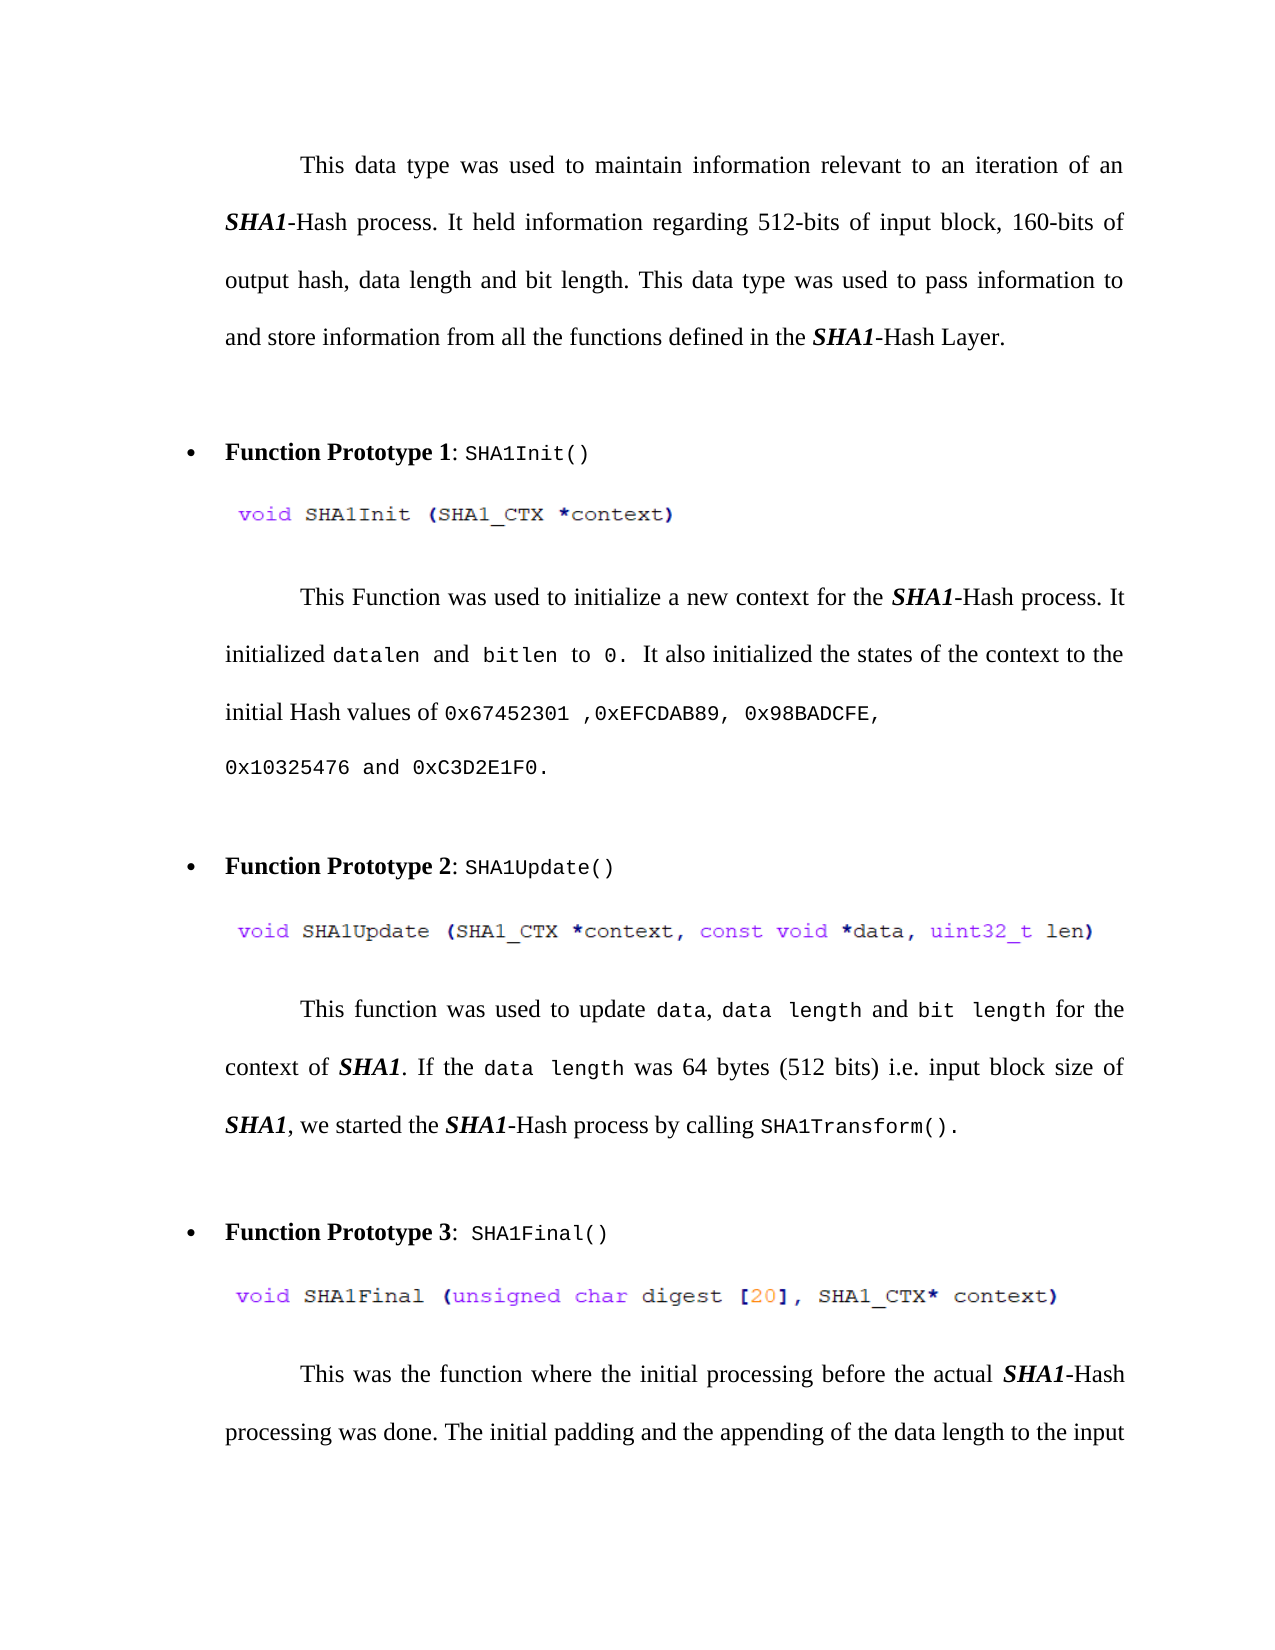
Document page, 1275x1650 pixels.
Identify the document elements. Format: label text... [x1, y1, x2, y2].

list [225, 1359, 1125, 1446]
list Function Prototype 3: SHA1Final() [187, 1217, 1125, 1247]
list This data type was used to maintain information relevant to an iteration of an SHA1-Hash process. It held information regarding 512-bits of input block, 160-bits of output hash, data length and bit length. This data type was used to pass information to and store information from all the functions defined in the SHA1-Hash Layer. [225, 150, 1125, 351]
list This function was used to update data, data length and bit length for the context of SHA1. If the data length was 64 bytes (512 bits) i.e. input block size of SHA1, we started the SHA1-Hash process by calling SHA1Transform(). [225, 994, 1125, 1140]
list This Function was used to initialize a new context for the SHA1-Hash process. It initialized datalen and bitlen to 0. It also initialized the states of the context to the initial Hash values of 0x67452301 ,0xEFCDAB89, 0x98BADCFE, [225, 582, 1125, 727]
picture [225, 496, 1115, 553]
list 0x10325476 and 0xC3D2E1F0. [225, 757, 1125, 780]
list Function Prototype 2: SHA1Update() [187, 851, 1125, 881]
list Function Prototype 1: SHA1Init() [187, 437, 1125, 467]
picture [225, 910, 1114, 966]
picture [225, 1276, 1105, 1331]
